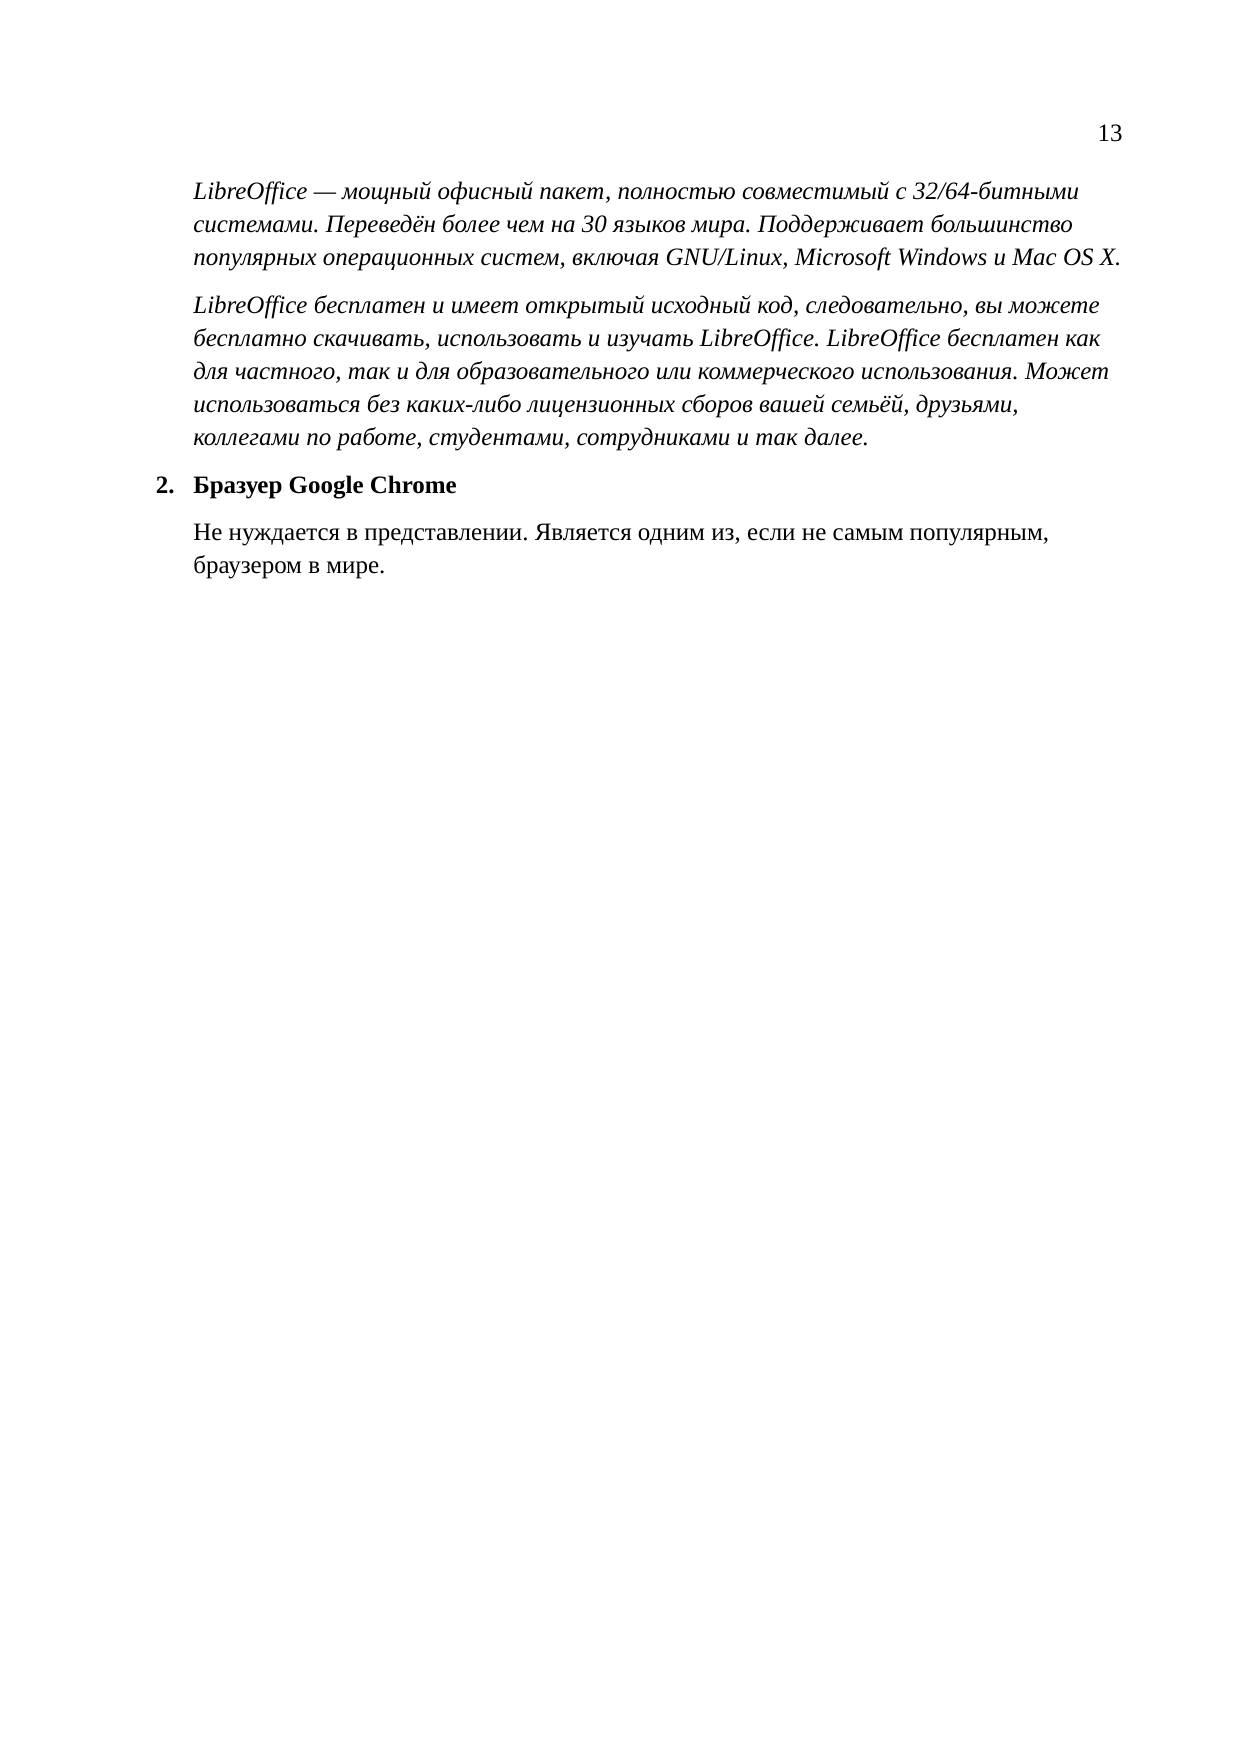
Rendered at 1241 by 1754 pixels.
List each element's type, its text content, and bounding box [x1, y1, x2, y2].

list Бразуер Google Chrome [156, 470, 1122, 498]
list LibreOffice бесплатен и имеет открытый исходный код, следовательно, вы можете бесплатно скачивать, использовать и изучать LibreOffice. LibreOffice бесплатен как для частного, так и для образовательного или коммерческого использования. Может использоваться без каких-либо лицензионных сборов вашей семьёй, друзьями, коллегами по работе, студентами, сотрудниками и так далее. [193, 290, 1122, 451]
list Не нуждается в представлении. Является одним из, если не самым популярным, браузером в мире. [193, 517, 1122, 579]
list LibreOffice — мощный офисный пакет, полностью совместимый с 32/64-битными системами. Переведён более чем на 30 языков мира. Поддерживает большинство популярных операционных систем, включая GNU/Linux, Microsoft Windows и Mac OS X. [193, 176, 1122, 271]
